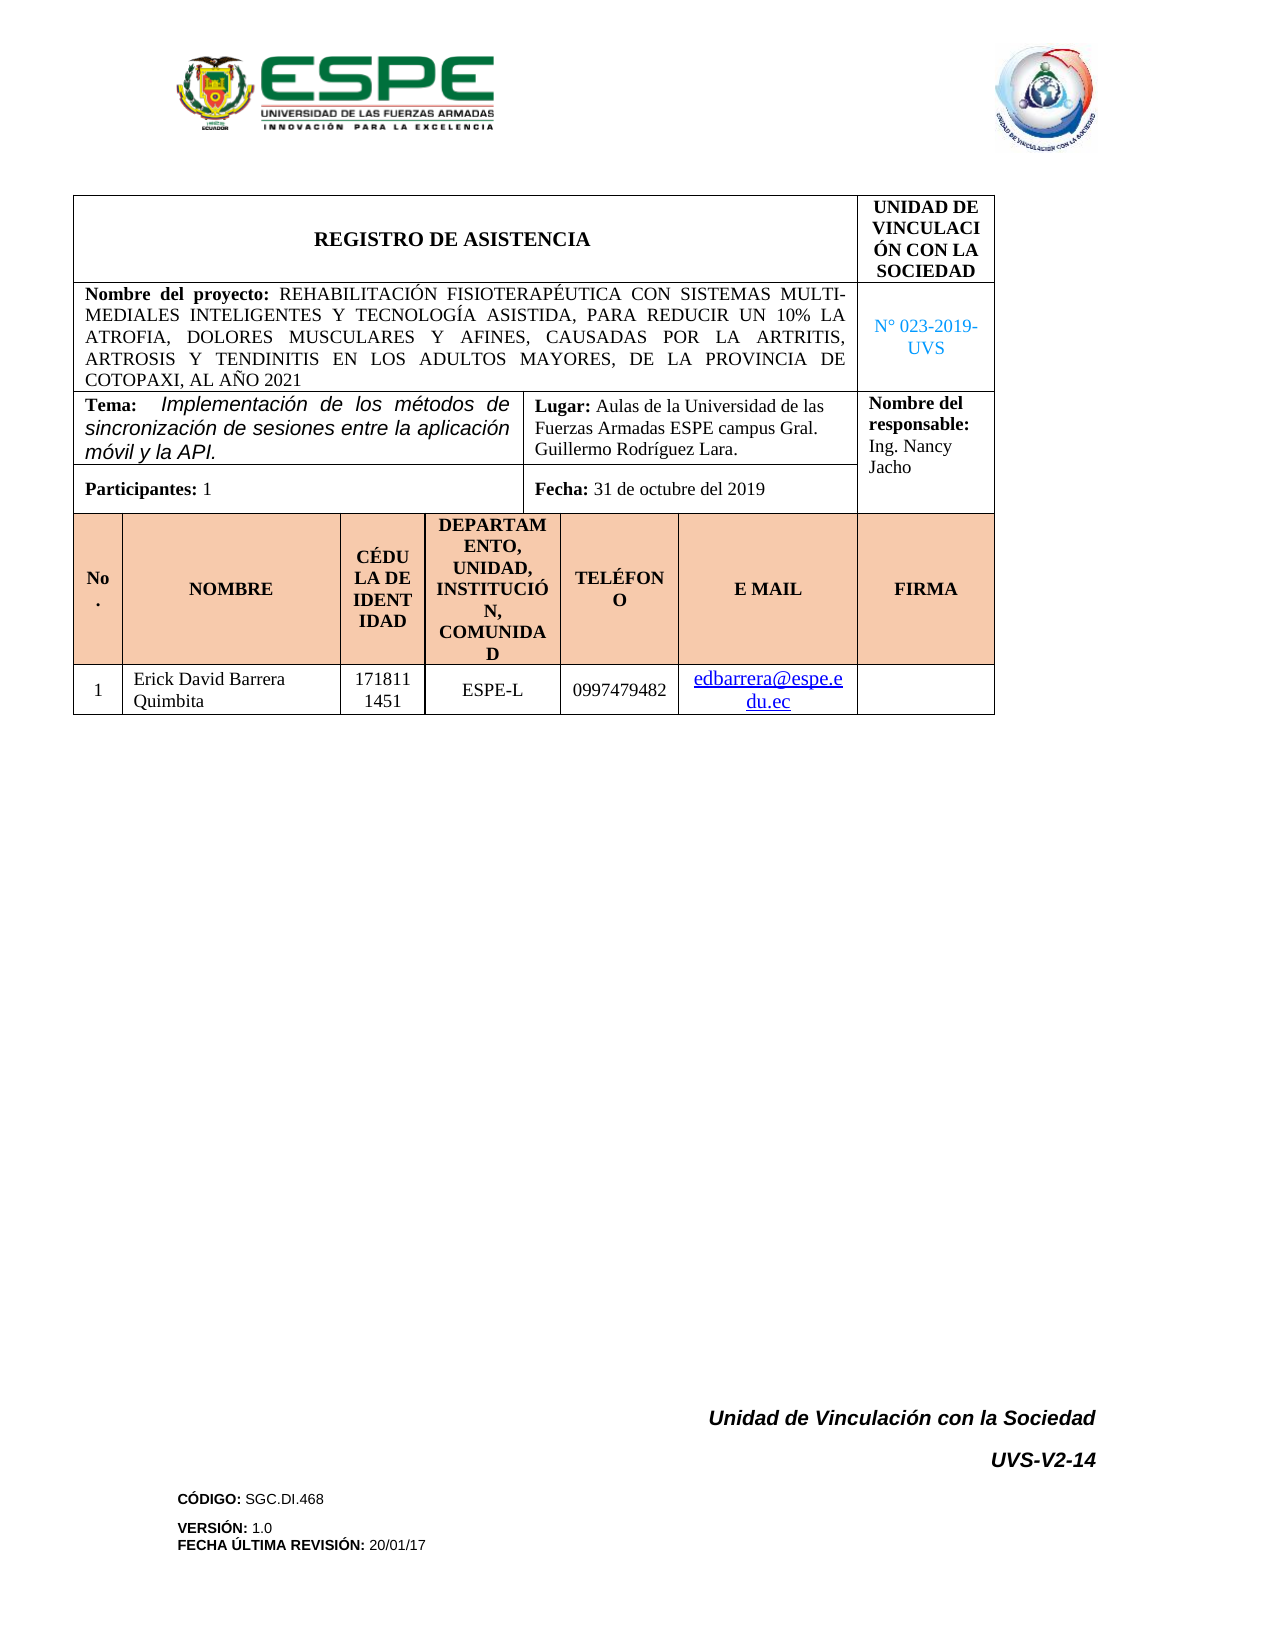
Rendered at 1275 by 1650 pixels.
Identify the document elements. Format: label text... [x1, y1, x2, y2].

table_header REGISTRO DE ASISTENCIA [74, 196, 857, 282]
table_cell E MAIL [679, 514, 857, 664]
table_cell DEPARTAMENTO, UNIDAD, INSTITUCIÓN, COMUNIDAD [426, 514, 560, 664]
table_cell N° 023-2019-UVS [858, 283, 994, 391]
picture [994, 43, 1098, 153]
table_cell Nombre del responsable: Ing. Nancy Jacho [858, 392, 994, 512]
table_cell No. [74, 514, 122, 664]
picture [176, 56, 494, 130]
table_cell Fecha: 31 de octubre del 2019 [524, 465, 857, 512]
table_cell Nombre del proyecto: REHABILITACIÓN FISIOTERAPÉUTICA CON SISTEMAS MULTI-MEDIALES INTELIGENTES Y TECNOLOGÍA ASISTIDA, PARA REDUCIR UN 10% LA ATROFIA, DOLORES MUSCULARES Y AFINES, CAUSADAS POR LA ARTRITIS, ARTROSIS Y TENDINITIS EN LOS ADULTOS MAYORES, DE LA PROVINCIA DE COTOPAXI, AL AÑO 2021 [74, 283, 857, 391]
table_cell FIRMA [858, 514, 994, 664]
table_cell 1 [74, 665, 122, 713]
table_cell Participantes: 1 [74, 465, 523, 512]
table_cell Erick David Barrera Quimbita [123, 665, 340, 713]
table_cell Lugar: Aulas de la Universidad de las Fuerzas Armadas ESPE campus Gral. Guillermo Rodríguez Lara. [524, 392, 857, 463]
table_cell CÉDULA DE IDENTIDAD [341, 514, 424, 664]
table_cell Tema: Implementación de los métodos de sincronización de sesiones entre la aplicación móvil y la API. [74, 392, 523, 463]
table_cell edbarrera@espe.edu.ec [679, 665, 857, 713]
table_cell TELÉFONO [561, 514, 678, 664]
table_cell [858, 665, 994, 713]
table_cell 0997479482 [561, 665, 678, 713]
table_cell 1718111451 [341, 665, 424, 713]
table_cell ESPE-L [426, 665, 560, 713]
table_cell NOMBRE [123, 514, 340, 664]
table_header UNIDAD DE VINCULACIÓN CON LA SOCIEDAD [858, 196, 994, 282]
